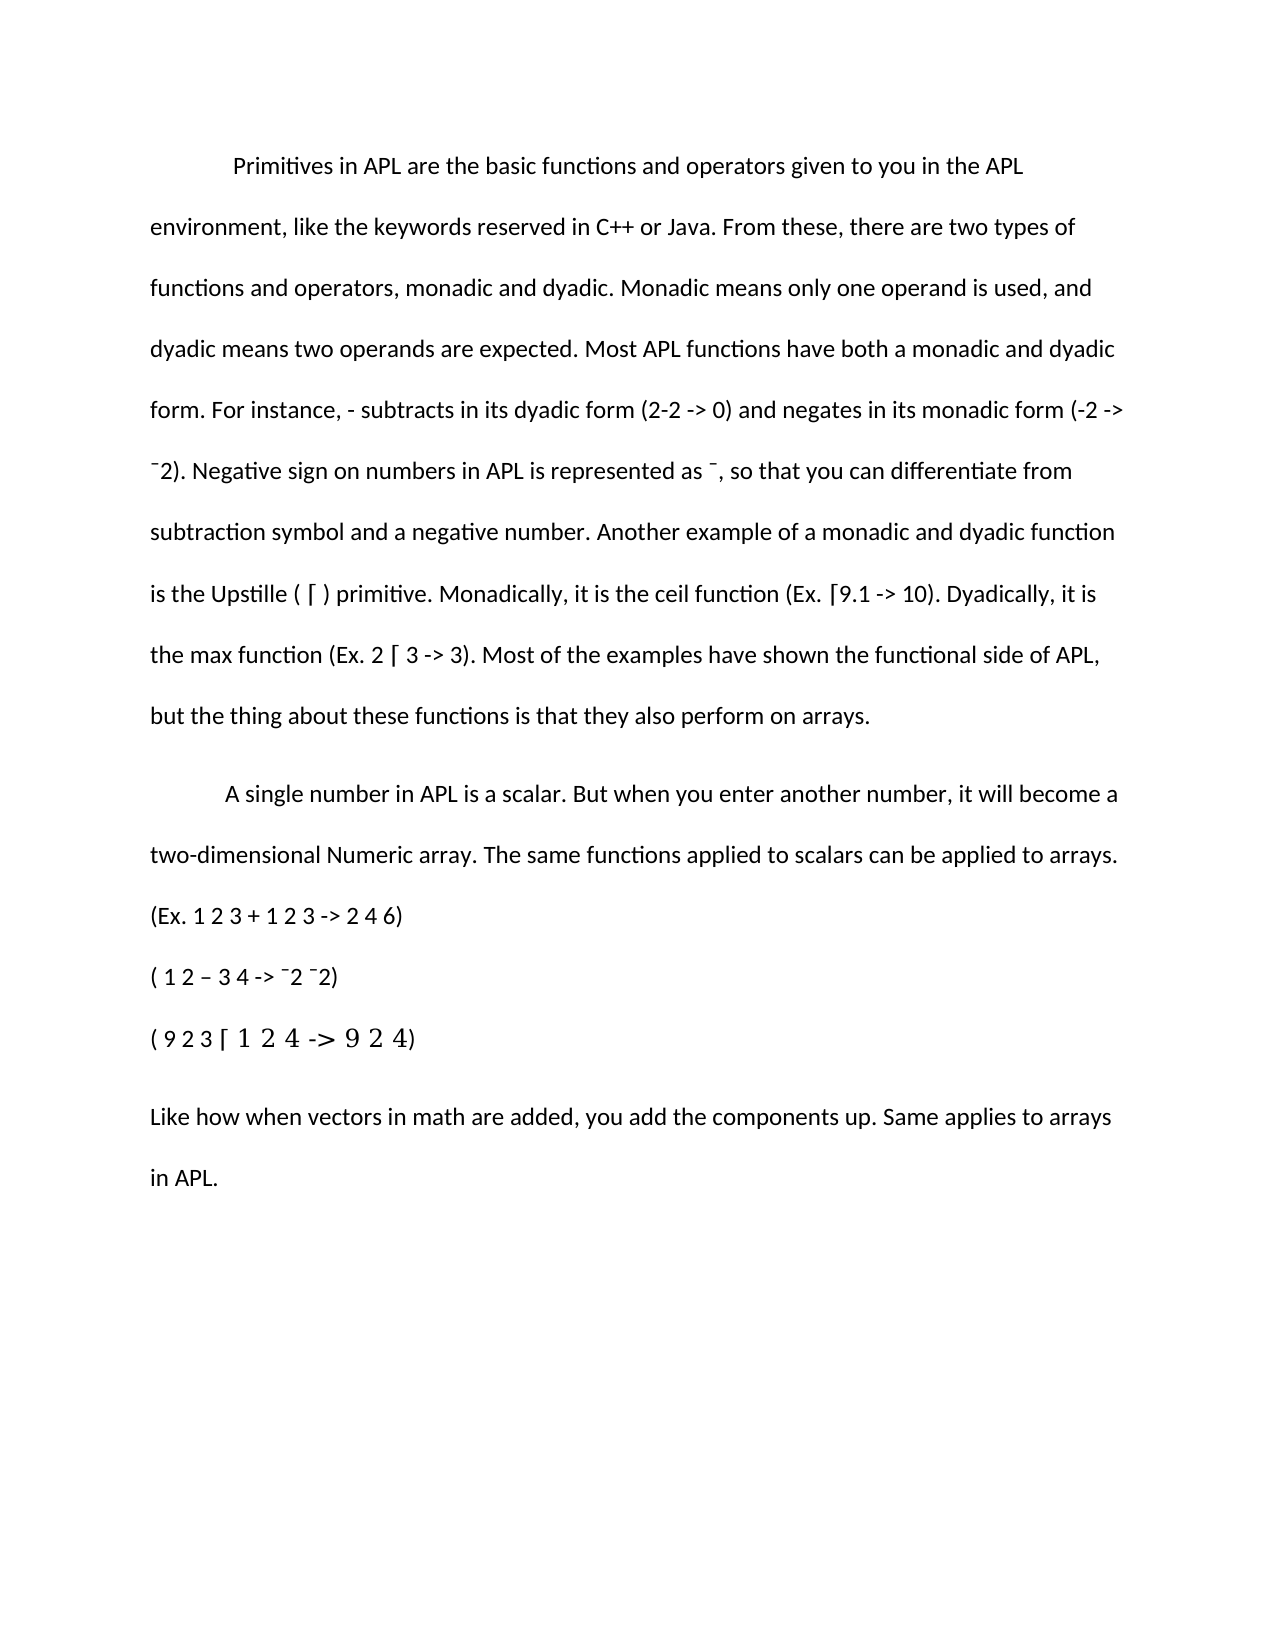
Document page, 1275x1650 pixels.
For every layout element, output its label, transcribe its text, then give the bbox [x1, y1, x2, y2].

text Like how when vectors in math are added, you add the components up. Same applies to arrays in APL. [150, 1101, 1125, 1193]
text A single number in APL is a scalar. But when you enter another number, it will become a two-dimensional Numeric array. The same functions applied to scalars can be applied to arrays. (Ex. 1 2 3 + 1 2 3 -> 2 4 6) ( 1 2 – 3 4 -> ¯2 ¯2) ( 9 2 3 ⌈ 1 2 4 -> 9 2 4) [150, 778, 1125, 1053]
text Primitives in APL are the basic functions and operators given to you in the APL environment, like the keywords reserved in C++ or Java. From these, there are two types of functions and operators, monadic and dyadic. Monadic means only one operand is used, and dyadic means two operands are expected. Most APL functions have both a monadic and dyadic form. For instance, - subtracts in its dyadic form (2-2 -> 0) and negates in its monadic form (-2 -> ¯2). Negative sign on numbers in APL is represented as ¯, so that you can differentiate from subtraction symbol and a negative number. Another example of a monadic and dyadic function is the Upstille ( ⌈ ) primitive. Monadically, it is the ceil function (Ex. ⌈9.1 -> 10). Dyadically, it is the max function (Ex. 2 ⌈ 3 -> 3). Most of the examples have shown the functional side of APL, but the thing about these functions is that they also perform on arrays. [150, 150, 1125, 731]
